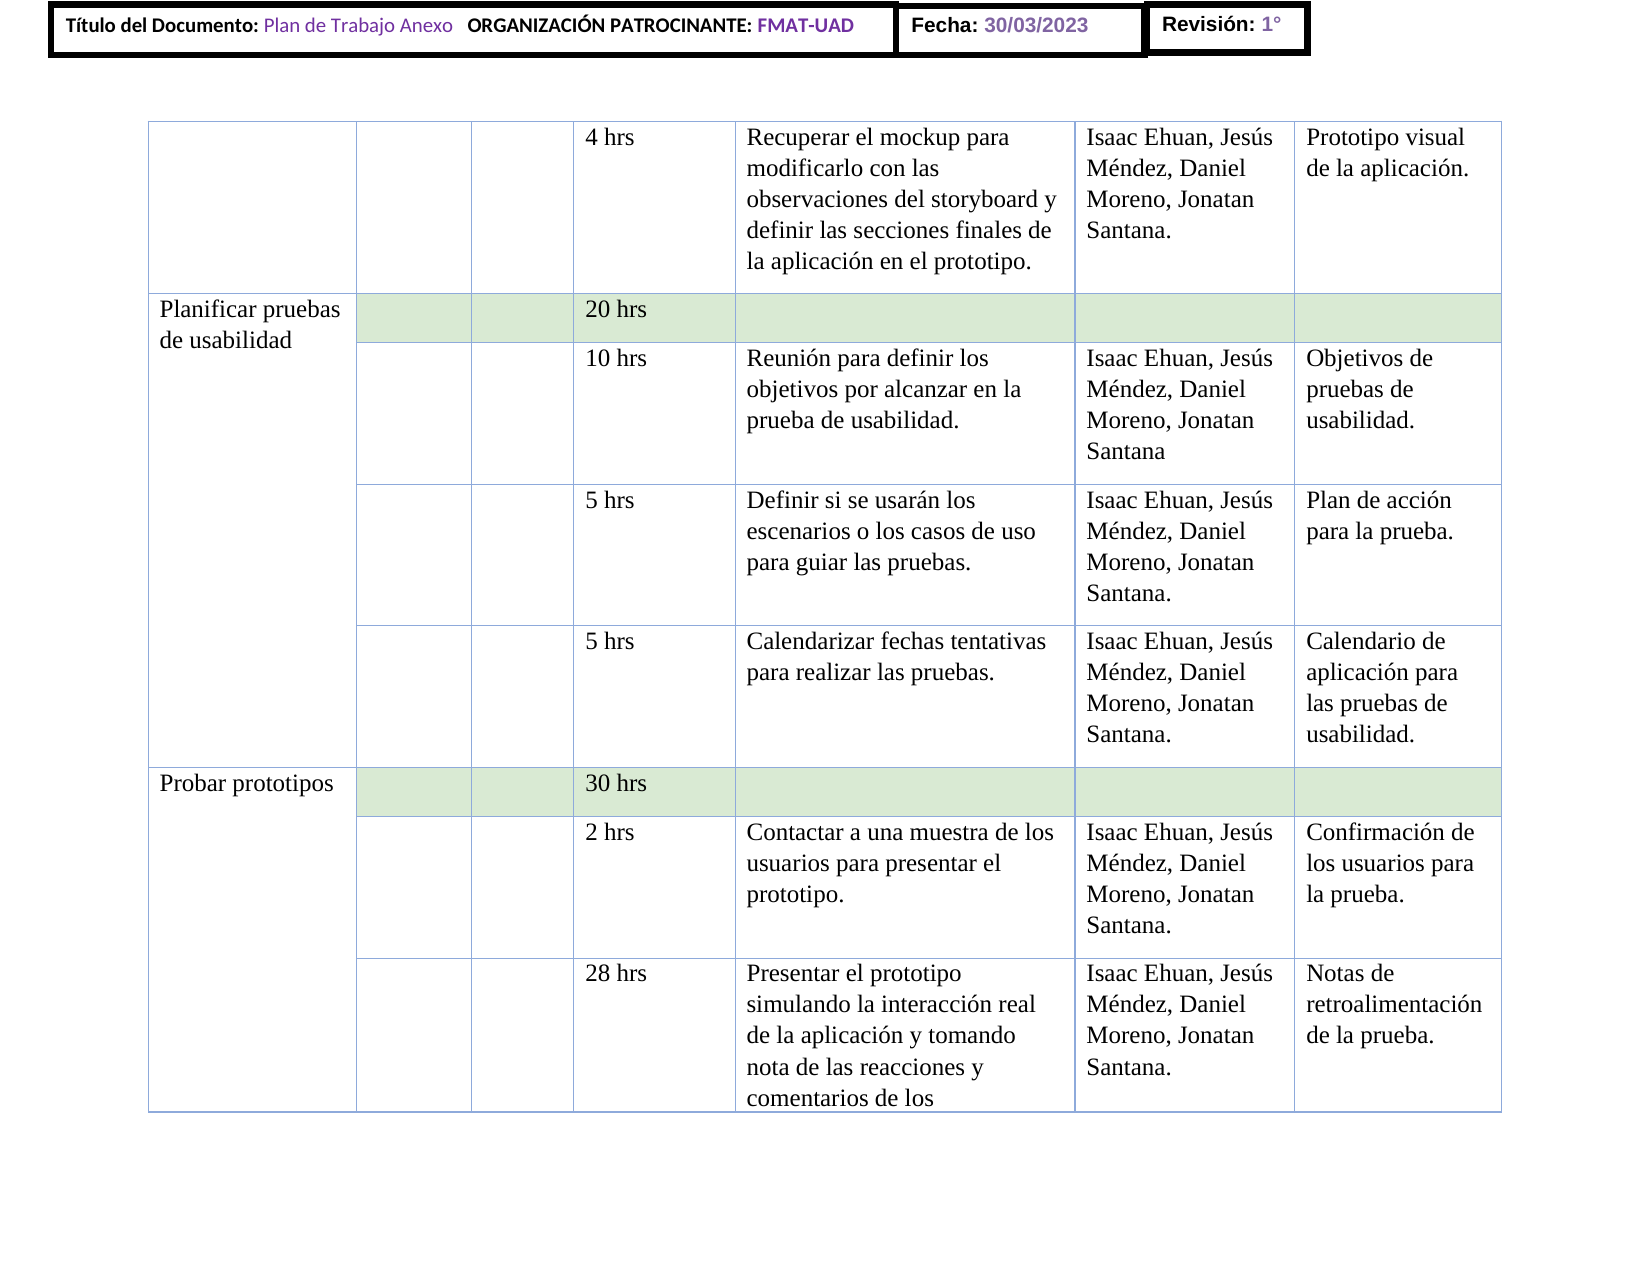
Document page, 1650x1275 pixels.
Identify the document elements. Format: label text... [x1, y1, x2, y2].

table_cell [357, 343, 471, 484]
table_cell [472, 294, 573, 342]
table_cell [472, 122, 573, 293]
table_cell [1295, 959, 1501, 1111]
table_cell Plan de acción para la prueba. [1295, 485, 1501, 625]
table_cell [357, 122, 471, 293]
table_cell [1295, 294, 1501, 342]
table_cell [1076, 768, 1294, 816]
table_cell Reunión para definir los objetivos por alcanzar en la prueba de usabilidad. [736, 343, 1074, 484]
table_cell 30 hrs [574, 768, 735, 816]
table_cell 2 hrs [574, 817, 735, 957]
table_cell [1076, 122, 1294, 293]
table_cell [357, 959, 471, 1111]
table_cell [357, 768, 471, 816]
table_cell 4 hrs [574, 122, 735, 293]
table_cell Contactar a una muestra de los usuarios para presentar el prototipo. [736, 817, 1074, 957]
table_cell Isaac Ehuan, Jesús Méndez, Daniel Moreno, Jonatan Santana [1076, 343, 1294, 484]
table_cell Confirmación de los usuarios para la prueba. [1295, 817, 1501, 957]
table_cell [357, 485, 471, 625]
table_cell [472, 485, 573, 625]
table_cell [1076, 294, 1294, 342]
table_cell 5 hrs [574, 485, 735, 625]
table_cell [357, 294, 471, 342]
table_cell 10 hrs [574, 343, 735, 484]
table_cell Probar prototipos [149, 768, 356, 1111]
table_cell Isaac Ehuan, Jesús Méndez, Daniel Moreno, Jonatan Santana. [1076, 485, 1294, 625]
table_cell Recuperar el mockup para modificarlo con las observaciones del storyboard y definir las secciones finales de la aplicación en el prototipo. [736, 122, 1074, 293]
table_cell [472, 626, 573, 767]
table_cell [472, 768, 573, 816]
table_cell [472, 817, 573, 957]
table_cell [472, 343, 573, 484]
table_cell [357, 817, 471, 957]
table_cell Isaac Ehuan, Jesús Méndez, Daniel Moreno, Jonatan Santana. [1076, 626, 1294, 767]
table_cell Prototipo visual de la aplicación. [1295, 122, 1501, 293]
table_cell 5 hrs [574, 626, 735, 767]
table_cell [736, 294, 1074, 342]
table_cell 28 hrs [574, 959, 735, 1111]
table_cell [736, 768, 1074, 816]
table_cell [1295, 768, 1501, 816]
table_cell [736, 959, 1074, 1111]
table_cell [472, 959, 573, 1111]
table_cell Definir si se usarán los escenarios o los casos de uso para guiar las pruebas. [736, 485, 1074, 625]
table_cell 20 hrs [574, 294, 735, 342]
table_cell Isaac Ehuan, Jesús Méndez, Daniel Moreno, Jonatan Santana. [1076, 817, 1294, 957]
table_cell Calendarizar fechas tentativas para realizar las pruebas. [736, 626, 1074, 767]
table_cell Calendario de aplicación para las pruebas de usabilidad. [1295, 626, 1501, 767]
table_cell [1076, 959, 1294, 1111]
table_cell [357, 626, 471, 767]
table_cell Planificar pruebas de usabilidad [149, 294, 356, 767]
table_cell Objetivos de pruebas de usabilidad. [1295, 343, 1501, 484]
